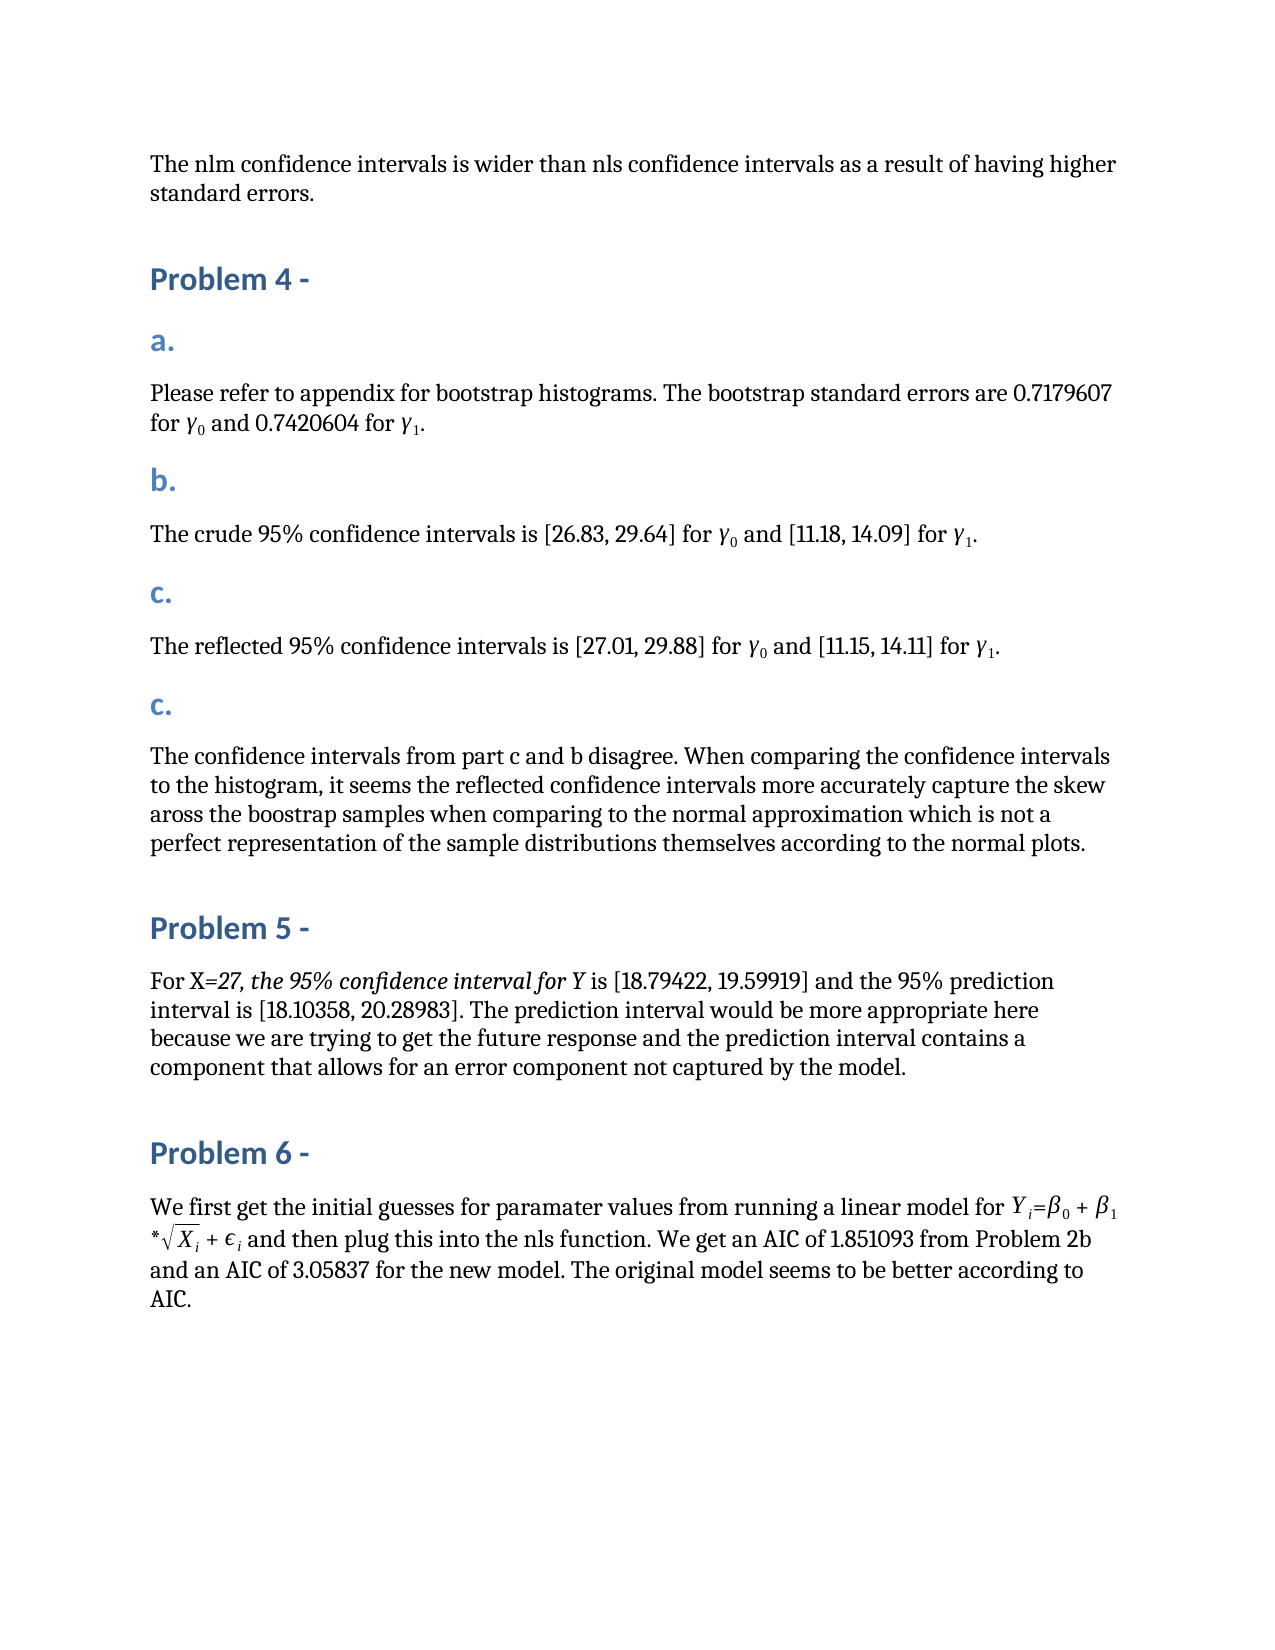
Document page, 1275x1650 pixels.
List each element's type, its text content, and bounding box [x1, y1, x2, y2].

text Please refer to appendix for bootstrap histograms. The bootstrap standard errors are 0.7179607 for and 0.7420604 for . [150, 378, 1125, 439]
subtitle c. [150, 683, 1125, 723]
text We first get the initial guesses for paramater values from running a linear model for = + * + and then plug this into the nls function. We get an AIC of 1.851093 from Problem 2b and an AIC of 3.05837 for the new model. The original model seems to be better according to AIC. [150, 1191, 1125, 1314]
subtitle Problem 6 - [150, 1132, 1125, 1172]
text For X=27, the 95% confidence interval for Y is [18.79422, 19.59919] and the 95% prediction interval is [18.10358, 20.28983]. The prediction interval would be more appropriate here because we are trying to get the future response and the prediction interval contains a component that allows for an error component not captured by the model. [150, 967, 1125, 1082]
subtitle b. [150, 459, 1125, 500]
subtitle Problem 4 - [150, 257, 1125, 298]
text The reflected 95% confidence intervals is [27.01, 29.88] for and [11.15, 14.11] for . [150, 631, 1125, 662]
text The crude 95% confidence intervals is [26.83, 29.64] for and [11.18, 14.09] for . [150, 519, 1125, 550]
subtitle c. [150, 571, 1125, 612]
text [150, 150, 1125, 207]
subtitle Problem 5 - [150, 907, 1125, 948]
text The confidence intervals from part c and b disagree. When comparing the confidence intervals to the histogram, it seems the reflected confidence intervals more accurately capture the skew aross the boostrap samples when comparing to the normal approximation which is not a perfect representation of the sample distributions themselves according to the normal plots. [150, 742, 1125, 857]
subtitle a. [150, 319, 1125, 360]
